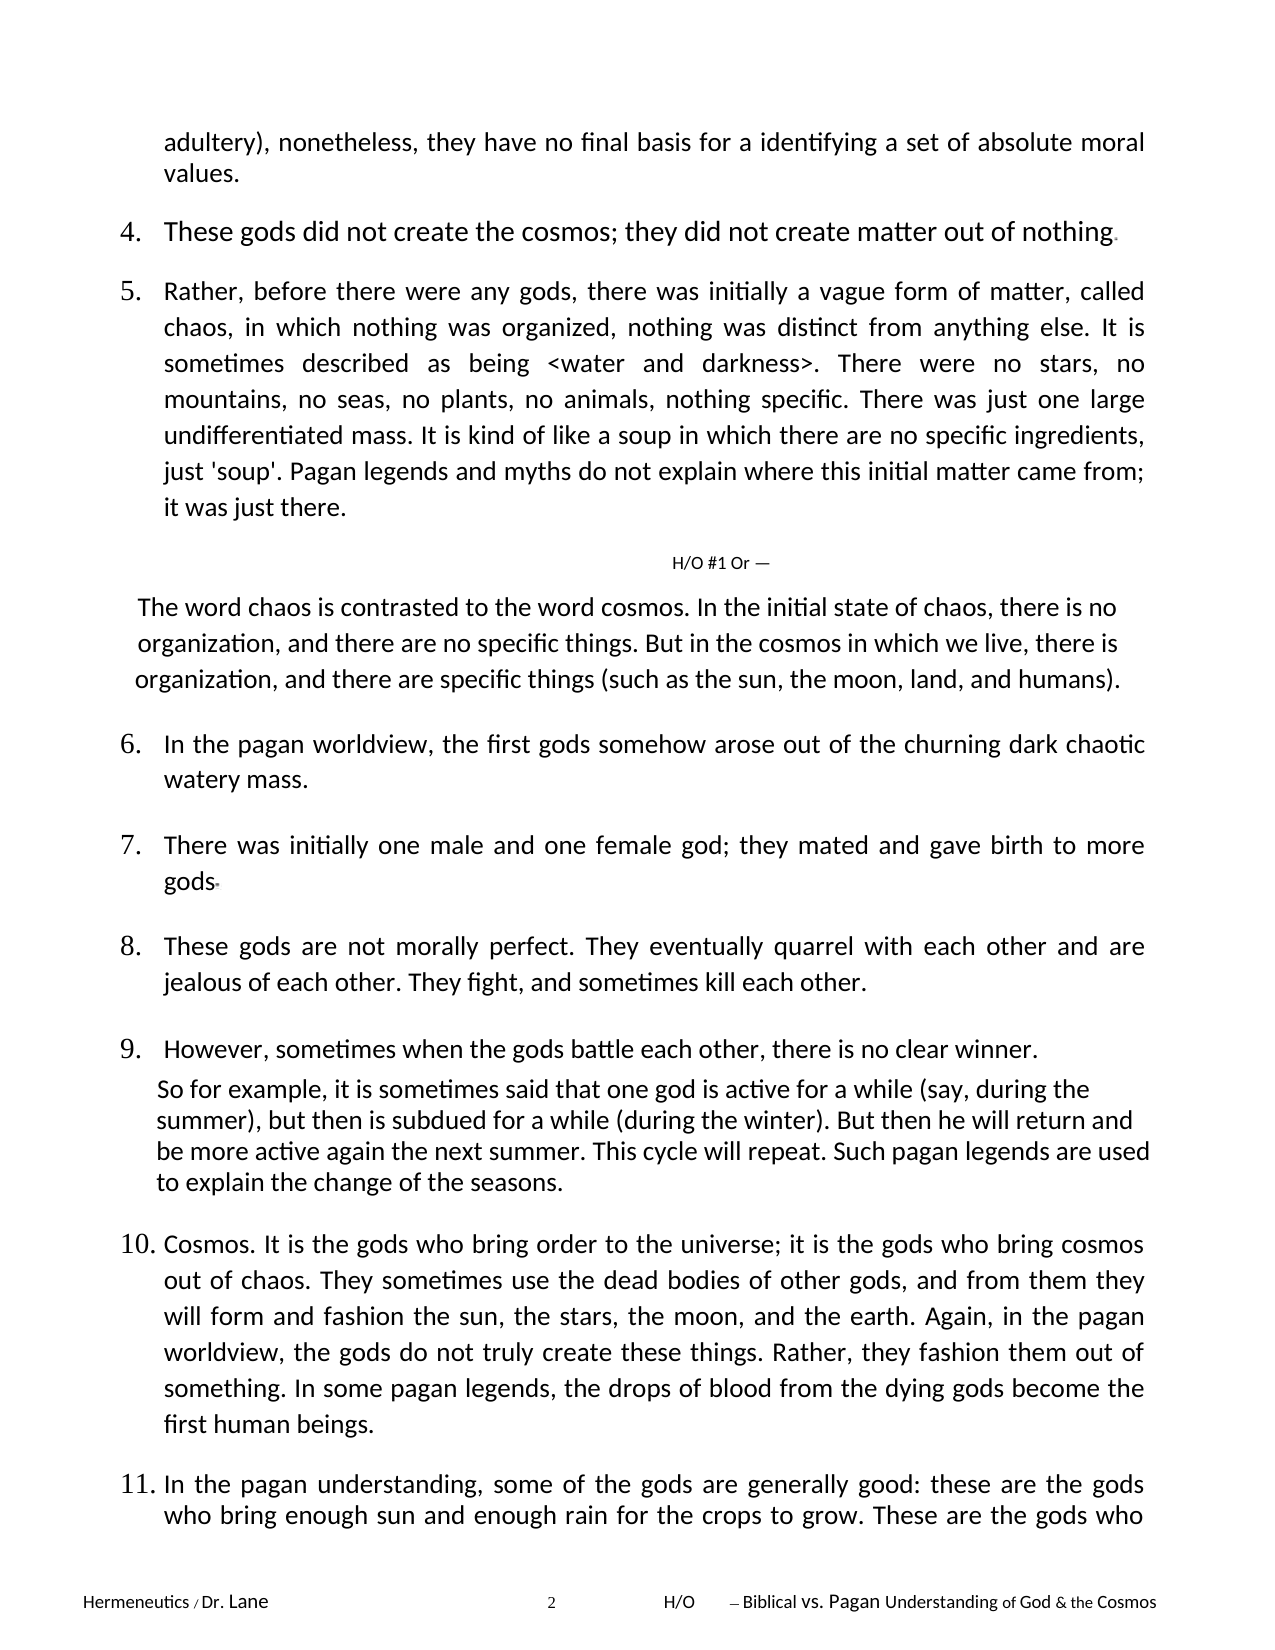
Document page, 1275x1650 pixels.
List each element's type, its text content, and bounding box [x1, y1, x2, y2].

list Rather, before there were any gods, there was initially a vague form of matter, called chaos, in which nothing was organized, nothing was distinct from anything else. It is sometimes described as being <water and darkness>. There were no stars, no mountains, no seas, no plants, no animals, nothing specific. There was just one large undifferentiated mass. It is kind of like a soup in which there are no specific ingredients, just 'soup'. Pagan legends and myths do not explain where this initial matter came from; it was just there. [120, 273, 1146, 523]
list In the pagan worldview, the first gods somehow arose out of the churning dark chaotic watery mass. [120, 726, 1146, 796]
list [120, 127, 1146, 189]
text The word chaos is contrasted to the word cosmos. In the initial state of chaos, there is no organization, and there are no specific things. But in the cosmos in which we live, there is organization, and there are specific things (such as the sun, the moon, land, and humans). [109, 590, 1146, 696]
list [120, 1468, 1146, 1531]
text So for example, it is sometimes said that one god is active for a while (say, during the summer), but then is subdued for a while (during the winter). But then he will return and be more active again the next summer. This cycle will repeat. Such pagan legends are used to explain the change of the seasons. [156, 1074, 1154, 1198]
list Cosmos. It is the gods who bring order to the universe; it is the gods who bring cosmos out of chaos. They sometimes use the dead bodies of other gods, and from them they will form and fashion the sun, the stars, the moon, and the earth. Again, in the pagan worldview, the gods do not truly create these things. Rather, they fashion them out of something. In some pagan legends, the drops of blood from the dying gods become the first human beings. [120, 1227, 1146, 1440]
list These gods did not create the cosmos; they did not create matter out of nothing [120, 213, 1146, 248]
list There was initially one male and one female god; they mated and gave birth to more gods [120, 827, 1146, 897]
text H/O #1 Or — [666, 551, 777, 574]
list However, sometimes when the gods battle each other, there is no clear winner. [120, 1031, 1146, 1065]
picture [215, 883, 222, 890]
list These gods are not morally perfect. They eventually quarrel with each other and are jealous of each other. They fight, and sometimes kill each other. [120, 928, 1146, 998]
